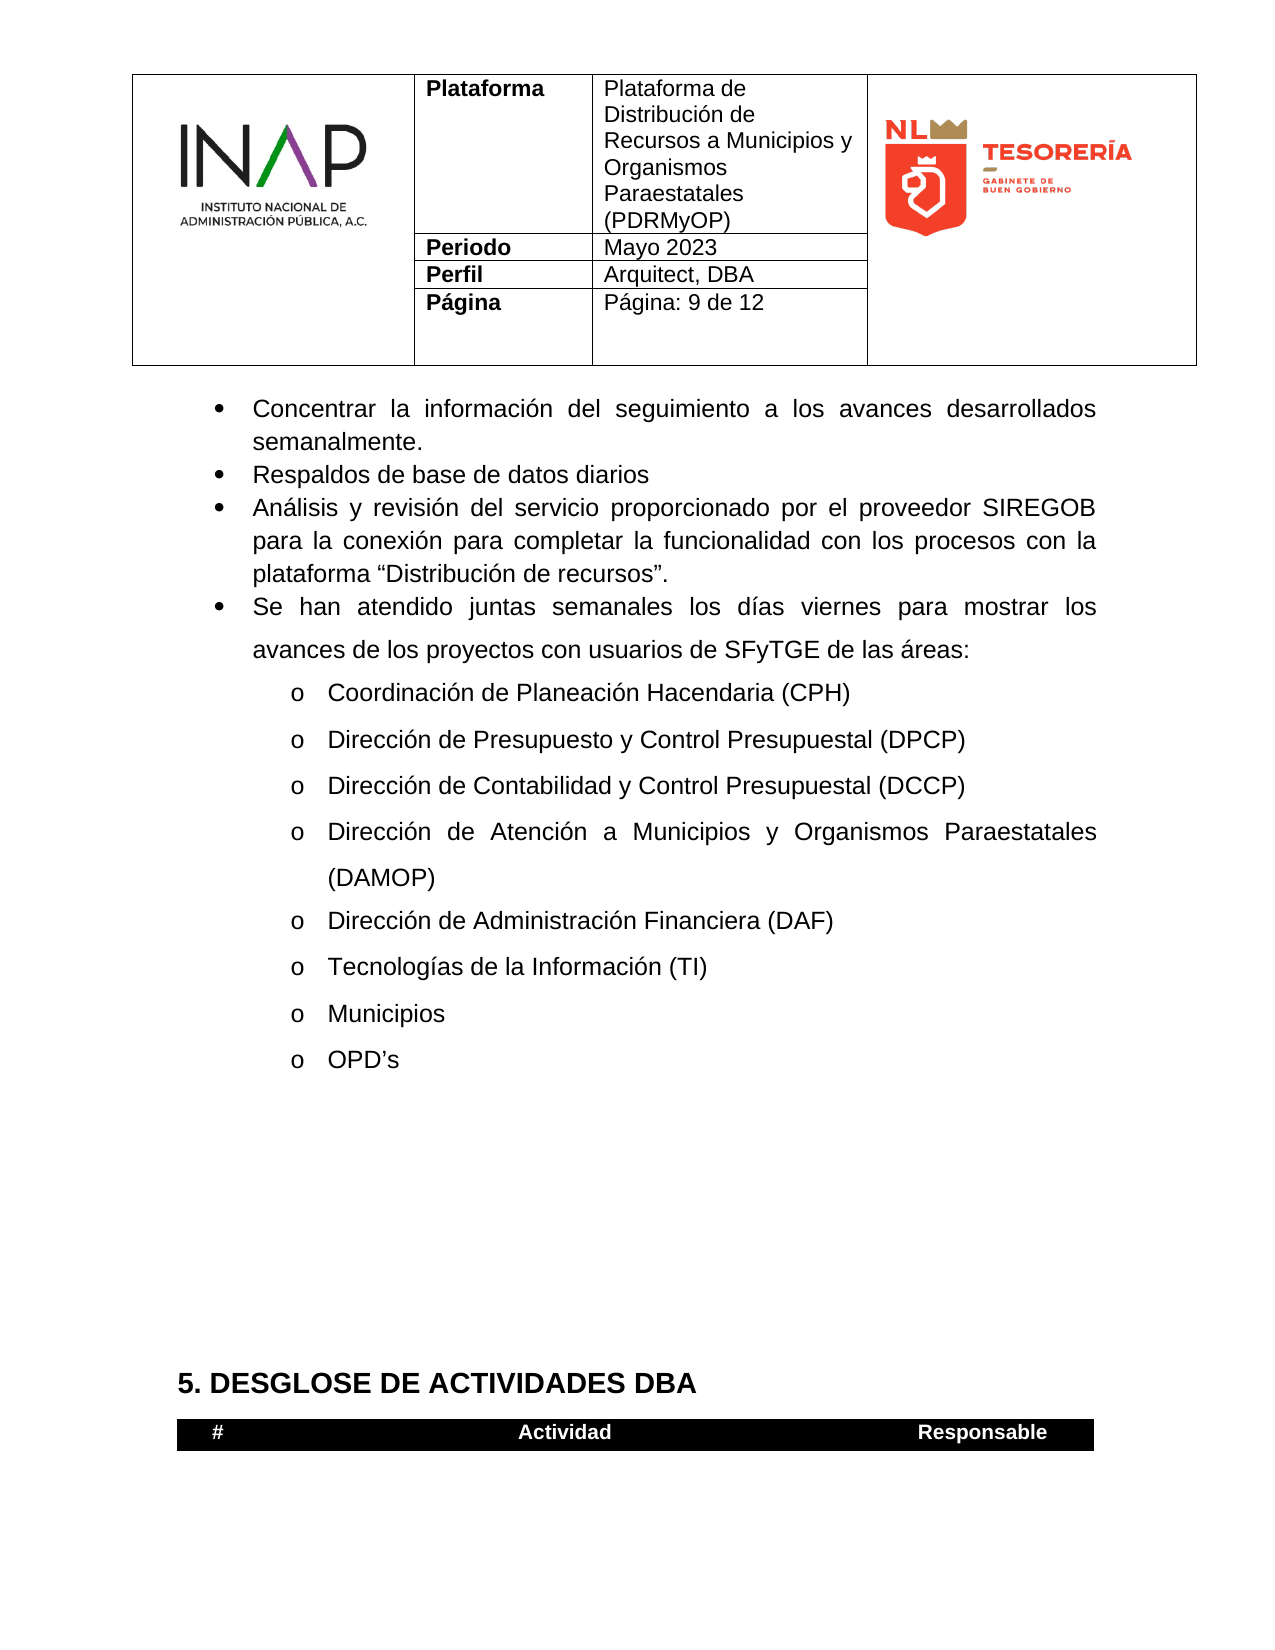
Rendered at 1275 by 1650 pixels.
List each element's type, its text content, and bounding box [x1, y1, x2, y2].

list Dirección de Presupuesto y Control Presupuestal (DPCP) [290, 725, 1098, 756]
list Tecnologías de la Información (TI) [290, 952, 1098, 983]
list OPD’s [290, 1045, 1098, 1076]
list Se han atendido juntas semanales los días viernes para mostrar los avances de los proyectos con usuarios de SFyTGE de las áreas: [215, 592, 1098, 664]
picture [878, 117, 1135, 237]
table_header Responsable [872, 1420, 1093, 1450]
table_header # [178, 1420, 257, 1450]
list Coordinación de Planeación Hacendaria (CPH) [290, 678, 1098, 709]
list Respaldos de base de datos diarios [215, 460, 1098, 488]
list Dirección de Contabilidad y Control Presupuestal (DCCP) [290, 771, 1098, 802]
table_header Actividad [258, 1420, 871, 1450]
picture [143, 107, 400, 242]
list Concentrar la información del seguimiento a los avances desarrollados semanalmente. [215, 393, 1098, 455]
list Dirección de Administración Financiera (DAF) [290, 906, 1098, 937]
list Dirección de Atención a Municipios y Organismos Paraestatales (DAMOP) [290, 817, 1098, 891]
text 5. DESGLOSE DE ACTIVIDADES DBA [177, 1366, 1098, 1400]
list Análisis y revisión del servicio proporcionado por el proveedor SIREGOB para la conexión para completar la funcionalidad con los procesos con la plataforma “Distribución de recursos”. [215, 493, 1098, 588]
list Municipios [290, 998, 1098, 1029]
